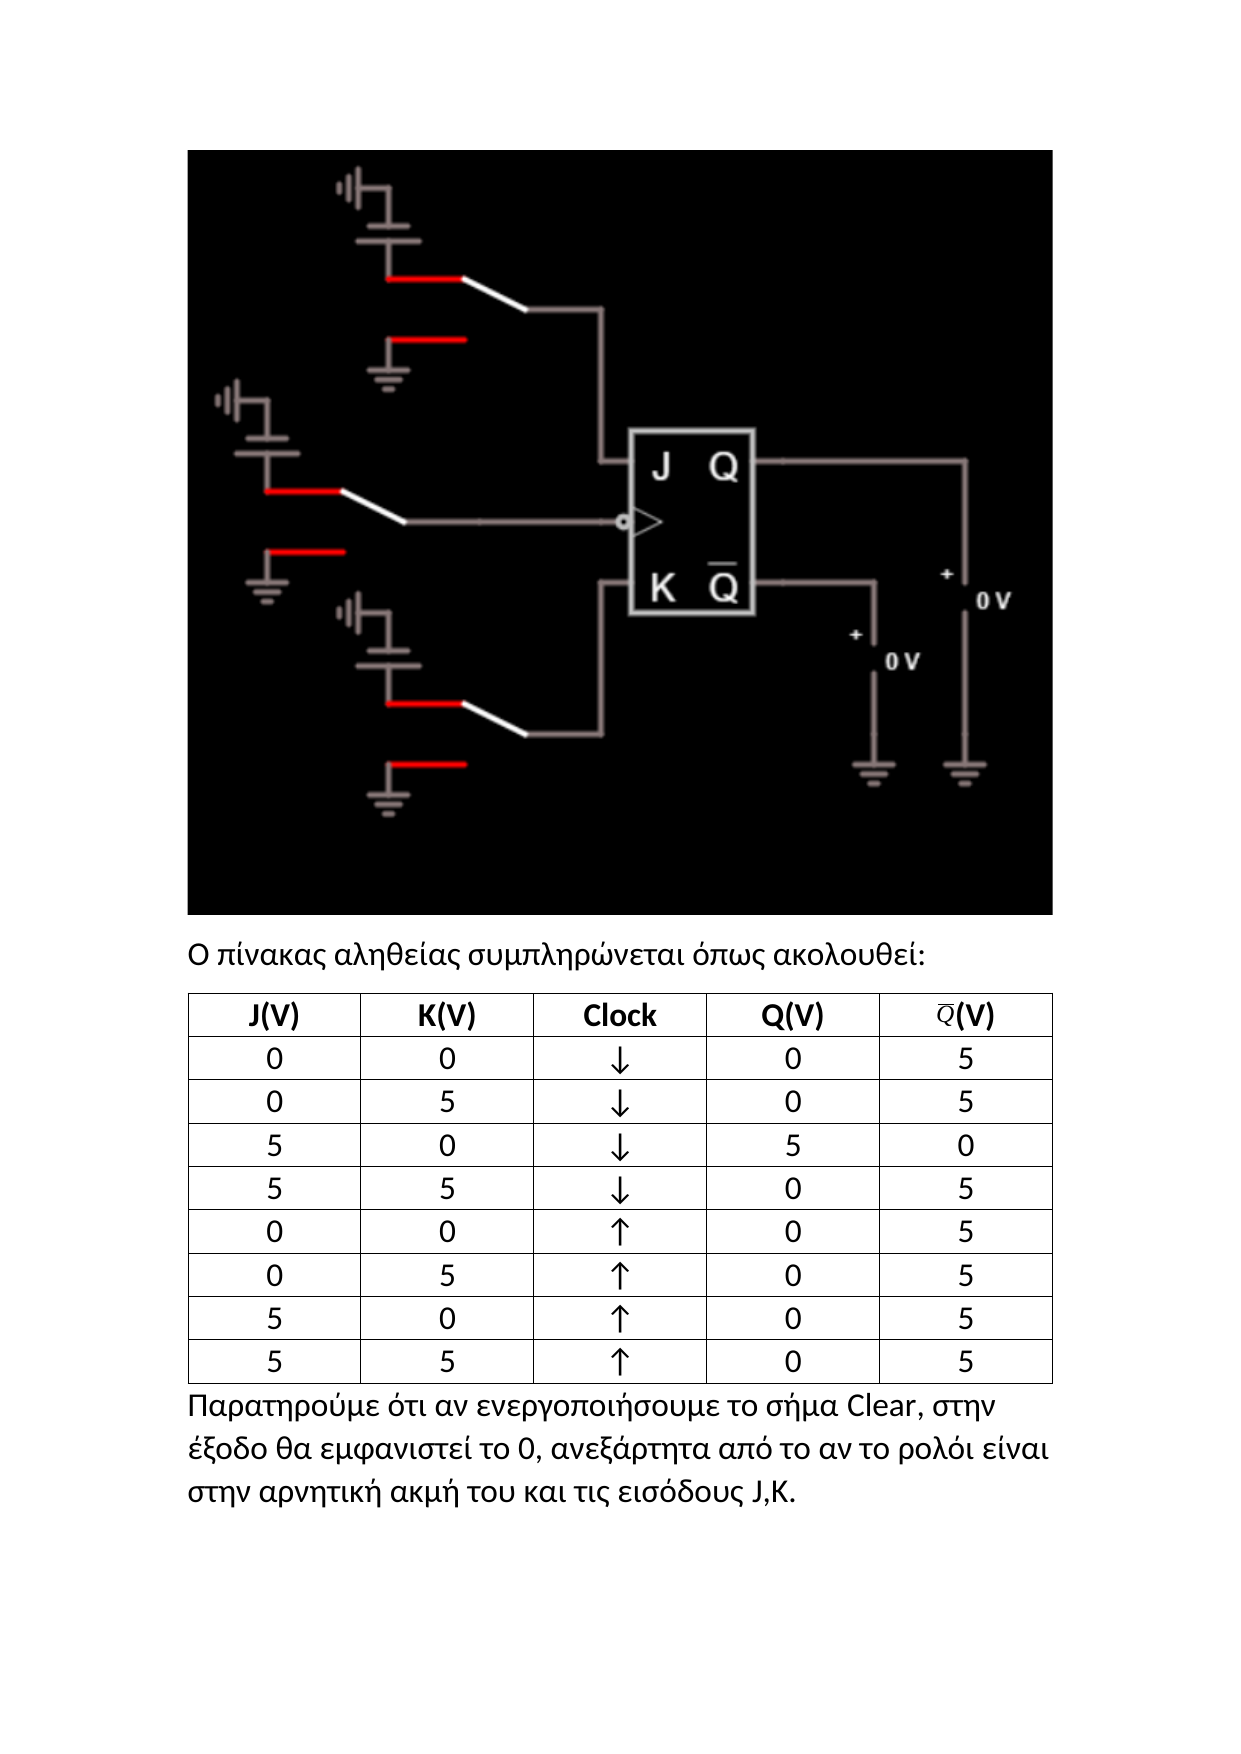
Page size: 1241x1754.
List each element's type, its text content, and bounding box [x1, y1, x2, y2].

table_cell 0 [707, 1297, 879, 1339]
table_cell 5 [880, 1254, 1052, 1296]
table_cell 0 [189, 1210, 360, 1253]
table_header K(V) [361, 994, 533, 1036]
table_cell 5 [707, 1124, 879, 1166]
table_cell 0 [189, 1037, 360, 1079]
table_cell 5 [880, 1297, 1052, 1339]
table_cell ↑ [534, 1297, 706, 1339]
table_cell 0 [707, 1167, 879, 1209]
table_cell 5 [880, 1037, 1052, 1079]
table_cell 5 [189, 1340, 360, 1383]
table_header Q(V) [707, 994, 879, 1036]
table_cell 5 [189, 1297, 360, 1339]
table_cell 0 [361, 1124, 533, 1166]
table_cell 5 [880, 1210, 1052, 1253]
table_cell 5 [189, 1167, 360, 1209]
table_cell ↑ [534, 1210, 706, 1253]
table_cell 0 [707, 1210, 879, 1253]
table_cell ↓ [534, 1037, 706, 1079]
table_cell 0 [361, 1297, 533, 1339]
table_cell 5 [361, 1254, 533, 1296]
table_cell ↓ [534, 1124, 706, 1166]
table_cell 0 [361, 1210, 533, 1253]
table_cell ↓ [534, 1167, 706, 1209]
table_cell 5 [189, 1124, 360, 1166]
table_header Clock [534, 994, 706, 1036]
table_cell 0 [707, 1340, 879, 1383]
table_cell 5 [361, 1167, 533, 1209]
table_cell 0 [880, 1124, 1052, 1166]
table_cell 0 [189, 1254, 360, 1296]
table_cell 5 [361, 1340, 533, 1383]
table_cell 5 [880, 1167, 1052, 1209]
table_cell 0 [707, 1080, 879, 1123]
table_header (V) [880, 994, 1052, 1036]
table_cell ↓ [534, 1080, 706, 1123]
table_cell ↑ [534, 1254, 706, 1296]
table_cell 5 [880, 1340, 1052, 1383]
text Παρατηρούμε ότι αν ενεργοποιήσουμε το σήμα Clear, στην έξοδο θα εμφανιστεί το 0, ανεξάρτητα από το αν το ρολόι είναι στην αρνητική ακμή του και τις εισόδους J,K. [187, 1384, 1053, 1511]
table_cell ↑ [534, 1340, 706, 1383]
table_cell 0 [707, 1037, 879, 1079]
table_cell 0 [361, 1037, 533, 1079]
picture [187, 150, 1053, 915]
table_cell 5 [361, 1080, 533, 1123]
text Ο πίνακας αληθείας συμπληρώνεται όπως ακολουθεί: [187, 933, 1053, 974]
table_header J(V) [189, 994, 360, 1036]
table_cell 0 [189, 1080, 360, 1123]
table_cell 5 [880, 1080, 1052, 1123]
table_cell 0 [707, 1254, 879, 1296]
